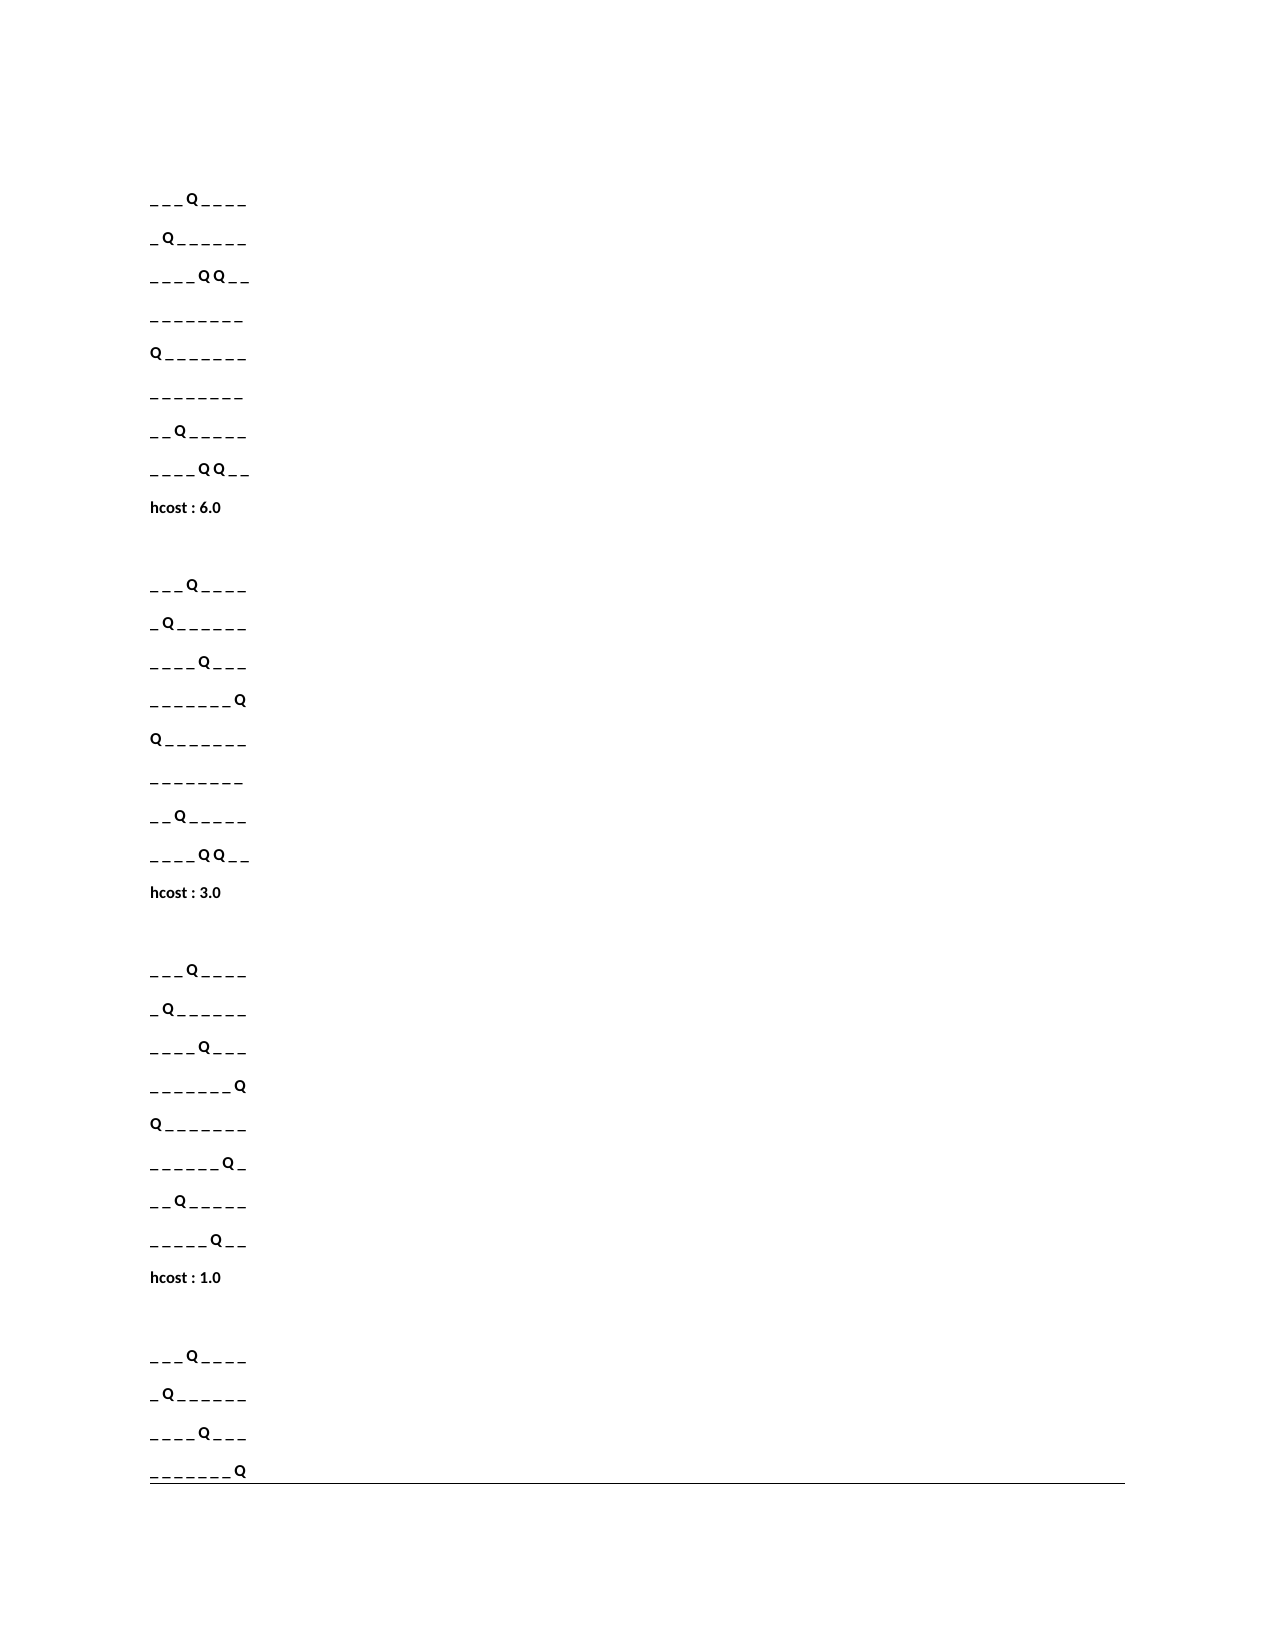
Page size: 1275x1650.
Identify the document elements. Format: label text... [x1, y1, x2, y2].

text _ Q _ _ _ _ _ _ [150, 612, 1125, 633]
text _ _ _ _ _ _ _ Q [150, 1075, 1125, 1095]
text _ _ _ _ _ _ _ Q [150, 1460, 1125, 1483]
text _ _ Q _ _ _ _ _ [150, 805, 1125, 826]
text _ _ _ Q _ _ _ _ [150, 959, 1125, 980]
text _ _ _ _ Q _ _ _ [150, 1422, 1125, 1442]
text Q _ _ _ _ _ _ _ [150, 728, 1125, 748]
text _ _ _ Q _ _ _ _ [150, 188, 1125, 209]
text _ _ _ _ Q _ _ _ [150, 1036, 1125, 1057]
text _ _ _ _ _ _ _ _ [150, 304, 1125, 324]
text _ _ _ _ _ Q _ _ [150, 1229, 1125, 1249]
text _ _ Q _ _ _ _ _ [150, 420, 1125, 440]
text _ _ _ _ _ _ _ _ [150, 767, 1125, 787]
text _ _ _ _ Q _ _ _ [150, 651, 1125, 671]
text hcost : 1.0 [150, 1268, 1125, 1288]
text _ _ _ _ _ _ _ _ [150, 381, 1125, 402]
text _ _ _ _ _ _ _ Q [150, 689, 1125, 710]
text Q _ _ _ _ _ _ _ [150, 1113, 1125, 1134]
text _ _ Q _ _ _ _ _ [150, 1191, 1125, 1211]
text _ _ _ _ Q Q _ _ [150, 266, 1125, 286]
text _ _ _ _ _ _ Q _ [150, 1152, 1125, 1172]
text _ _ _ _ Q Q _ _ [150, 458, 1125, 479]
text _ Q _ _ _ _ _ _ [150, 227, 1125, 247]
text _ _ _ Q _ _ _ _ [150, 574, 1125, 594]
text _ _ _ Q _ _ _ _ [150, 1345, 1125, 1365]
text _ Q _ _ _ _ _ _ [150, 1383, 1125, 1404]
text hcost : 6.0 [150, 497, 1125, 517]
text _ Q _ _ _ _ _ _ [150, 998, 1125, 1018]
text hcost : 3.0 [150, 882, 1125, 903]
text Q _ _ _ _ _ _ _ [150, 343, 1125, 363]
text _ _ _ _ Q Q _ _ [150, 844, 1125, 864]
